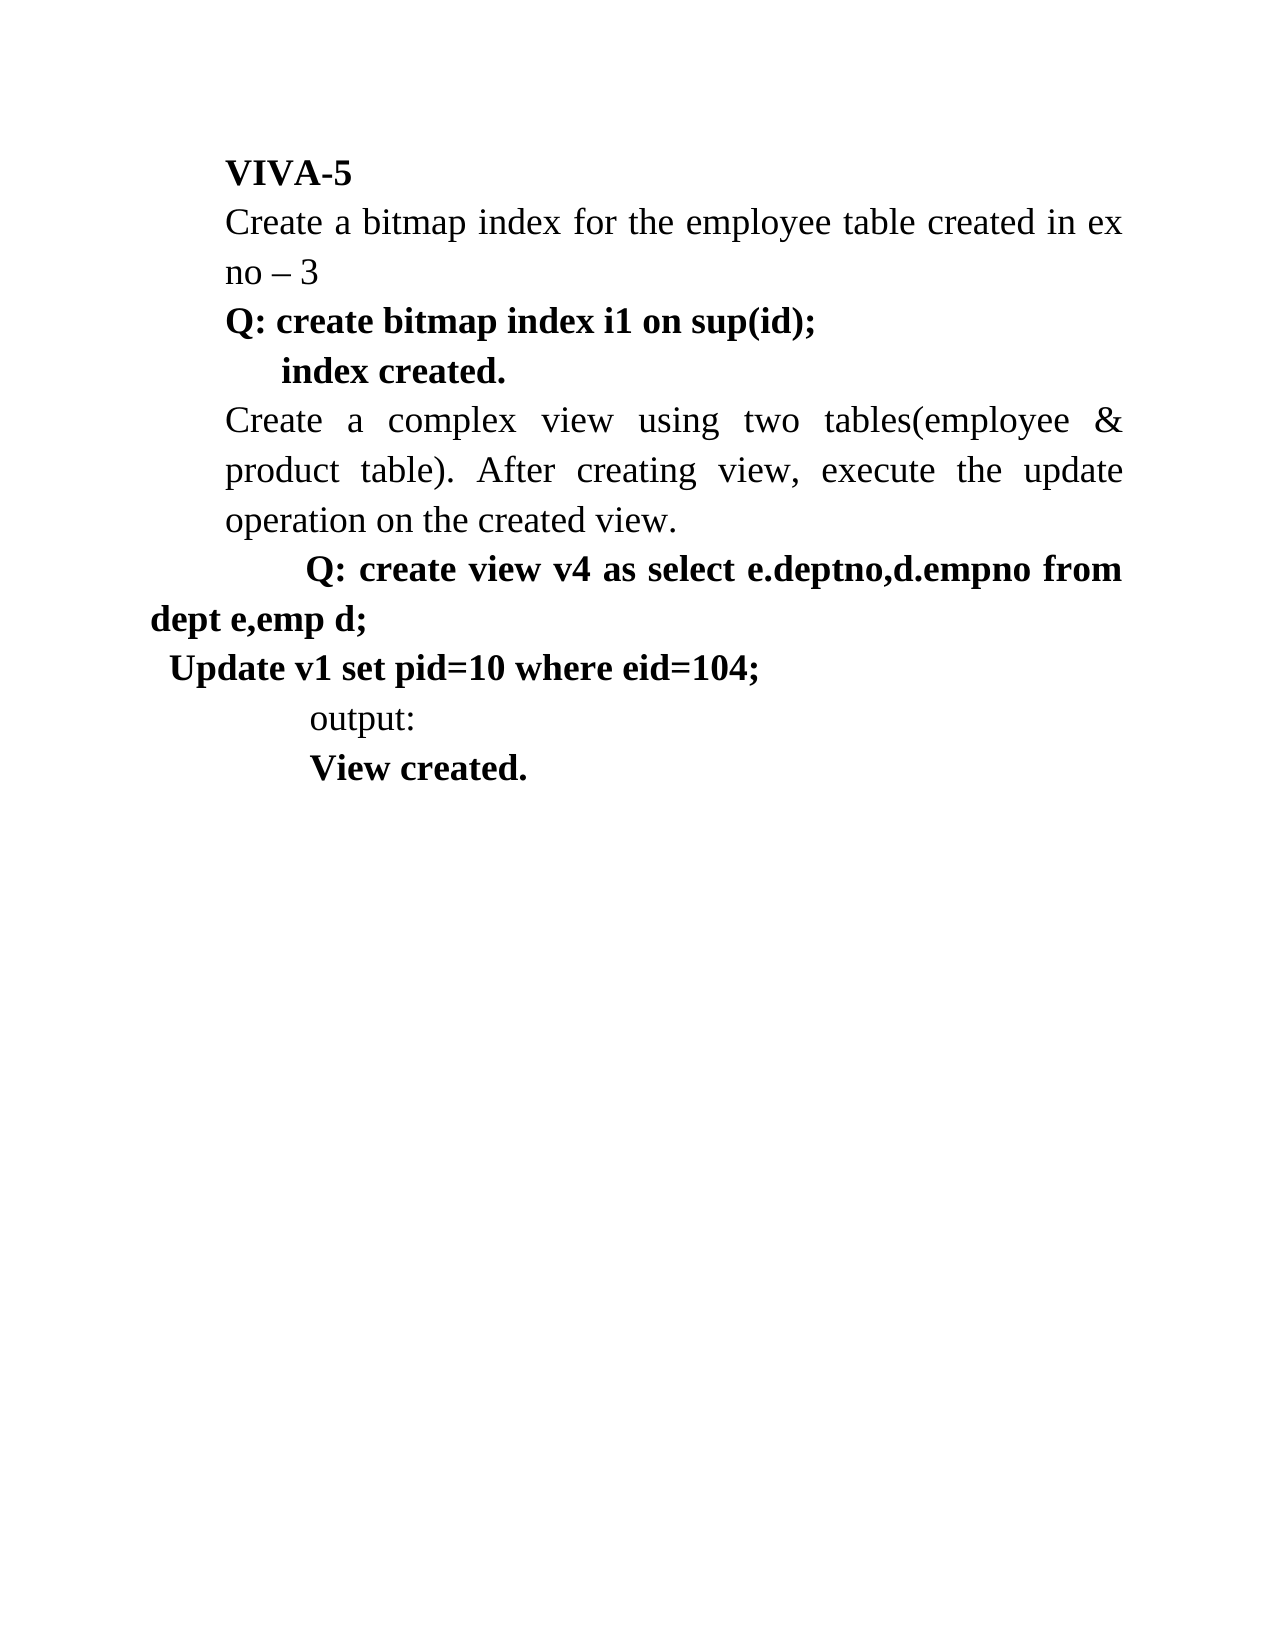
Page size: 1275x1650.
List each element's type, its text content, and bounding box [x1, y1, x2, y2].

text output: [150, 695, 1125, 738]
text Q: create bitmap index i1 on sup(id); [225, 299, 1125, 342]
text Create a bitmap index for the employee table created in ex no – 3 [225, 199, 1125, 292]
text index created. [225, 348, 1125, 391]
text View created. [150, 745, 1125, 788]
text Create a complex view using two tables(employee & product table). After creating view, execute the update operation on the created view. [225, 398, 1125, 540]
text Update v1 set pid=10 where eid=104; [150, 646, 1125, 689]
text VIVA-5 [225, 150, 1125, 193]
text Q: create view v4 as select e.deptno,d.empno from dept e,emp d; [150, 547, 1125, 639]
